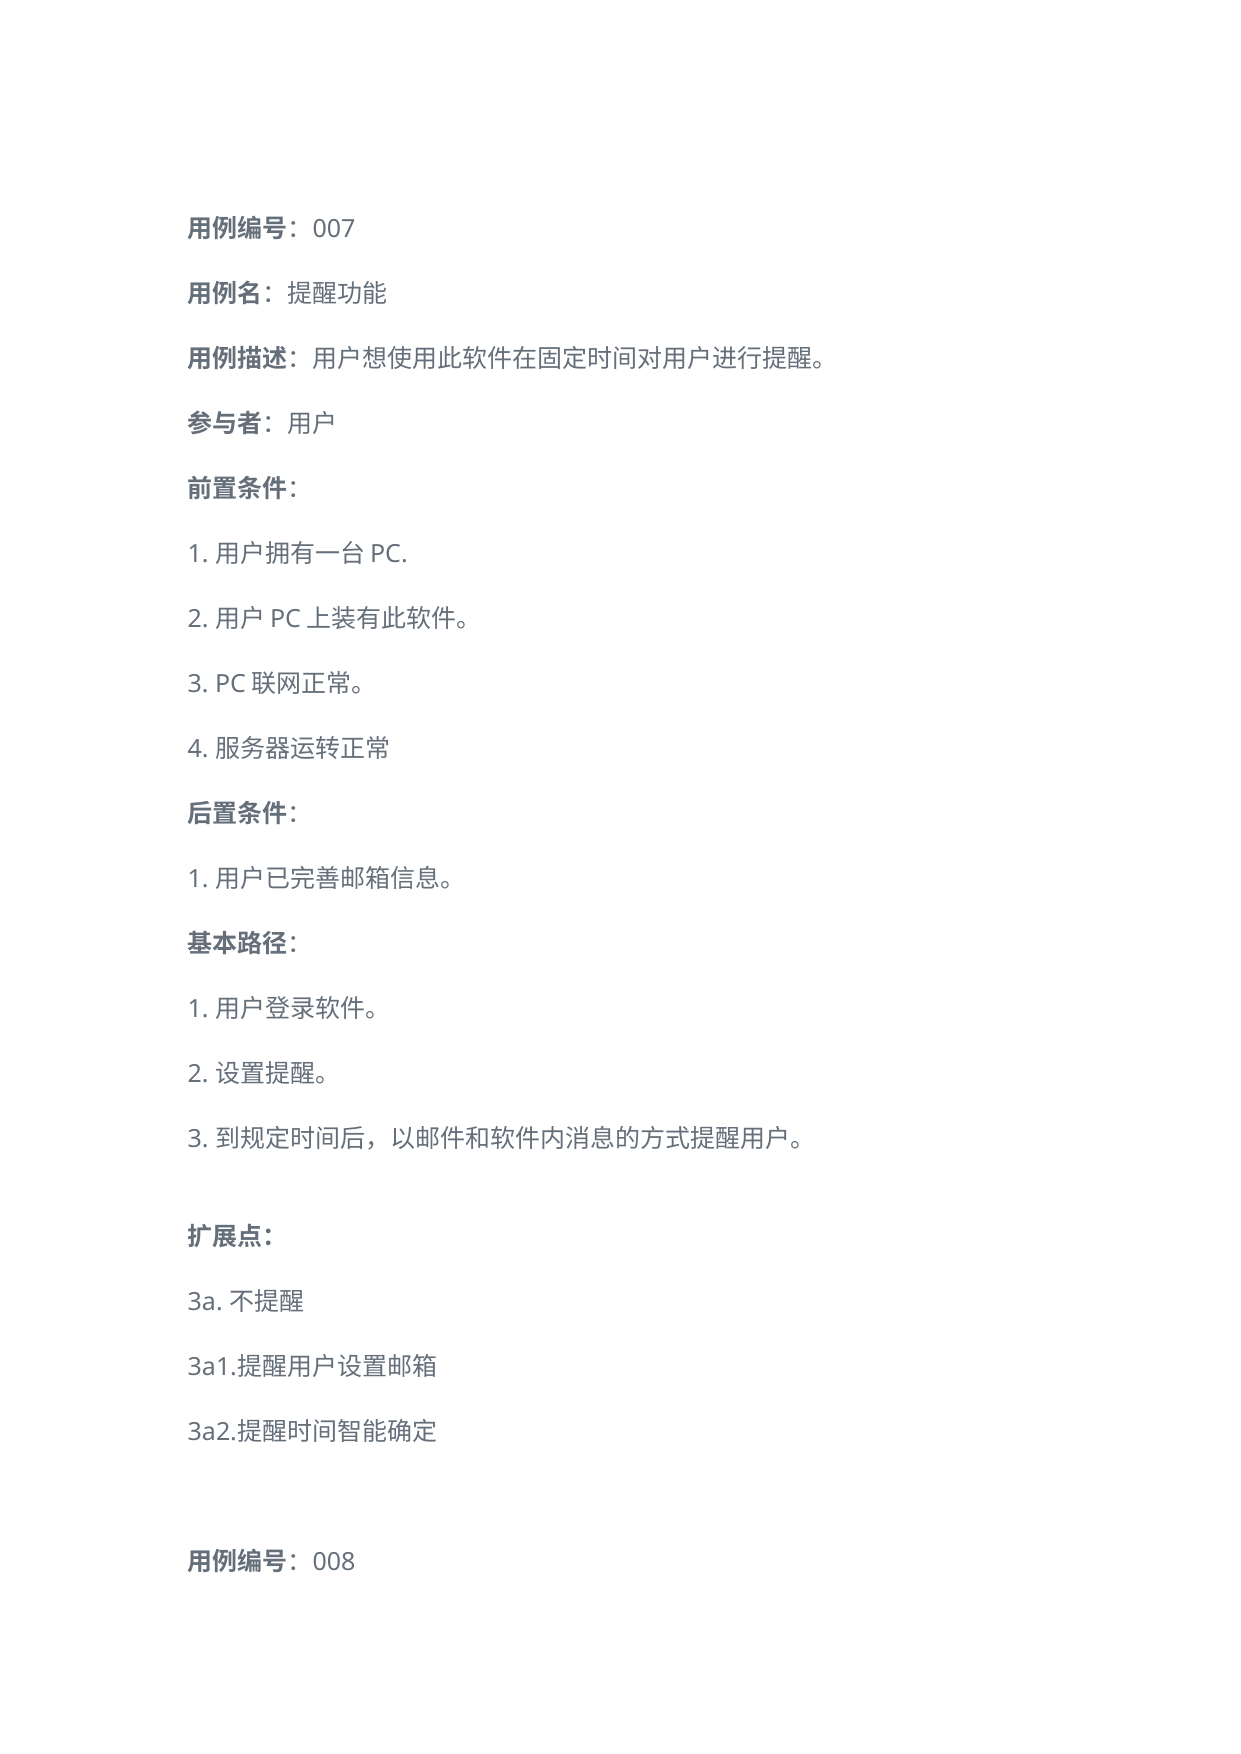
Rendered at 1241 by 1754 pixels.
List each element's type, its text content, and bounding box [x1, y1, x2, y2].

text 用例名：提醒功能 [187, 259, 1053, 324]
text 2. 用户PC上装有此软件。 [187, 584, 1053, 649]
text 1. 用户已完善邮箱信息。 [187, 844, 1053, 909]
text 3. PC联网正常。 [187, 649, 1053, 714]
text 3a2.提醒时间智能确定 [187, 1397, 1053, 1462]
text 用例编号：007 [187, 194, 1053, 259]
text 1. 用户拥有一台PC. [187, 519, 1053, 584]
text 2. 设置提醒。 [187, 1039, 1053, 1104]
text 4. 服务器运转正常 [187, 714, 1053, 779]
text 用例编号：008 [187, 1527, 1053, 1592]
text 1. 用户登录软件。 [187, 974, 1053, 1039]
text 扩展点： [187, 1202, 1053, 1267]
text 用例描述：用户想使用此软件在固定时间对用户进行提醒。 [187, 324, 1053, 389]
text 3. 到规定时间后，以邮件和软件内消息的方式提醒用户。 [187, 1104, 1053, 1169]
text 基本路径： [187, 909, 1053, 974]
text 后置条件： [187, 779, 1053, 844]
text 3a1.提醒用户设置邮箱 [187, 1332, 1053, 1397]
text 参与者：用户 [187, 389, 1053, 454]
text 3a. 不提醒 [187, 1267, 1053, 1332]
text 前置条件： [187, 454, 1053, 519]
